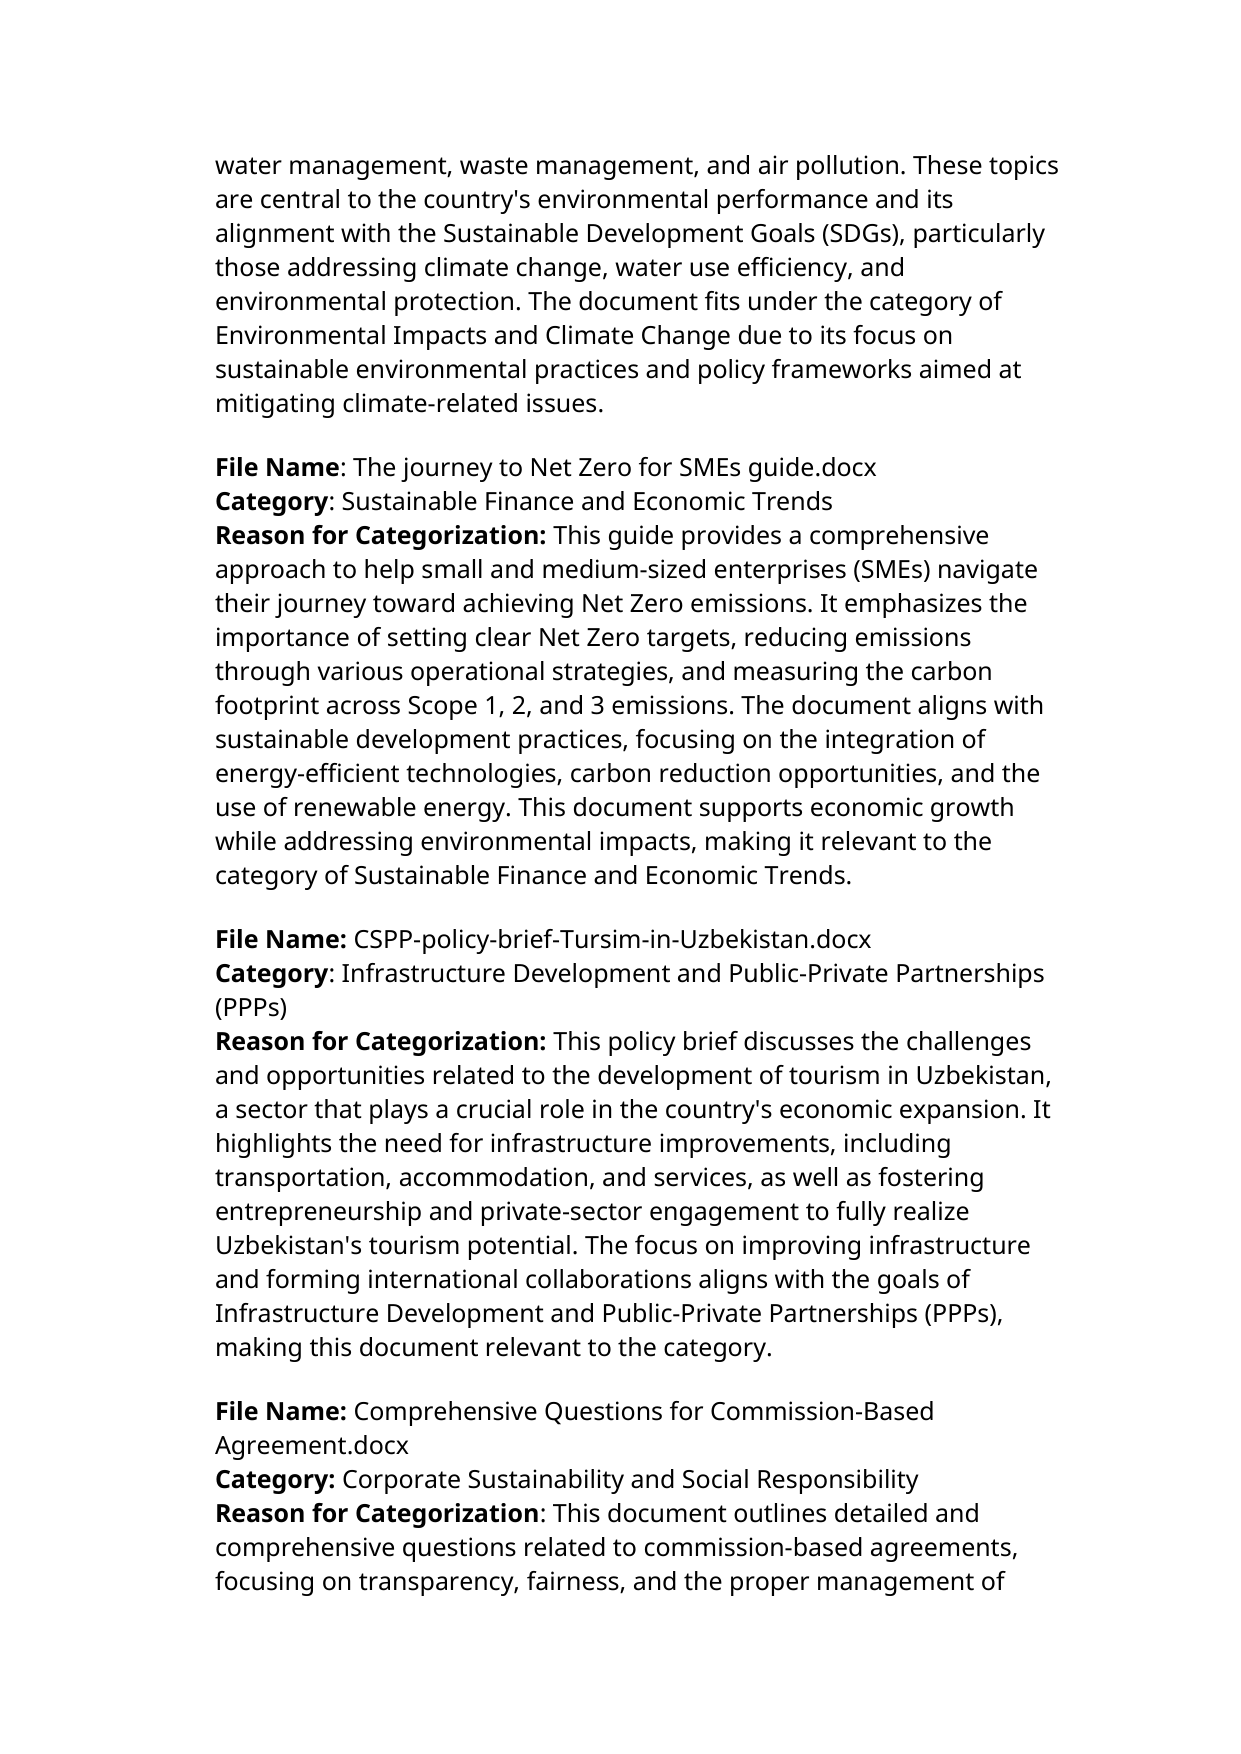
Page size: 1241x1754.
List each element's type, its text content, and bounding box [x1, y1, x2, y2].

text File Name: CSPP-policy-brief-Tursim-in-Uzbekistan.docx Category: Infrastructure Development and Public-Private Partnerships (PPPs) Reason for Categorization: This policy brief discusses the challenges and opportunities related to the development of tourism in Uzbekistan, a sector that plays a crucial role in the country's economic expansion. It highlights the need for infrastructure improvements, including transportation, accommodation, and services, as well as fostering entrepreneurship and private-sector engagement to fully realize Uzbekistan's tourism potential. The focus on improving infrastructure and forming international collaborations aligns with the goals of Infrastructure Development and Public-Private Partnerships (PPPs), making this document relevant to the category. [215, 921, 1063, 1364]
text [215, 1393, 1063, 1598]
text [215, 148, 1063, 420]
text File Name: The journey to Net Zero for SMEs guide.docx Category: Sustainable Finance and Economic Trends Reason for Categorization: This guide provides a comprehensive approach to help small and medium-sized enterprises (SMEs) navigate their journey toward achieving Net Zero emissions. It emphasizes the importance of setting clear Net Zero targets, reducing emissions through various operational strategies, and measuring the carbon footprint across Scope 1, 2, and 3 emissions. The document aligns with sustainable development practices, focusing on the integration of energy-efficient technologies, carbon reduction opportunities, and the use of renewable energy. This document supports economic growth while addressing environmental impacts, making it relevant to the category of Sustainable Finance and Economic Trends. [215, 449, 1063, 892]
